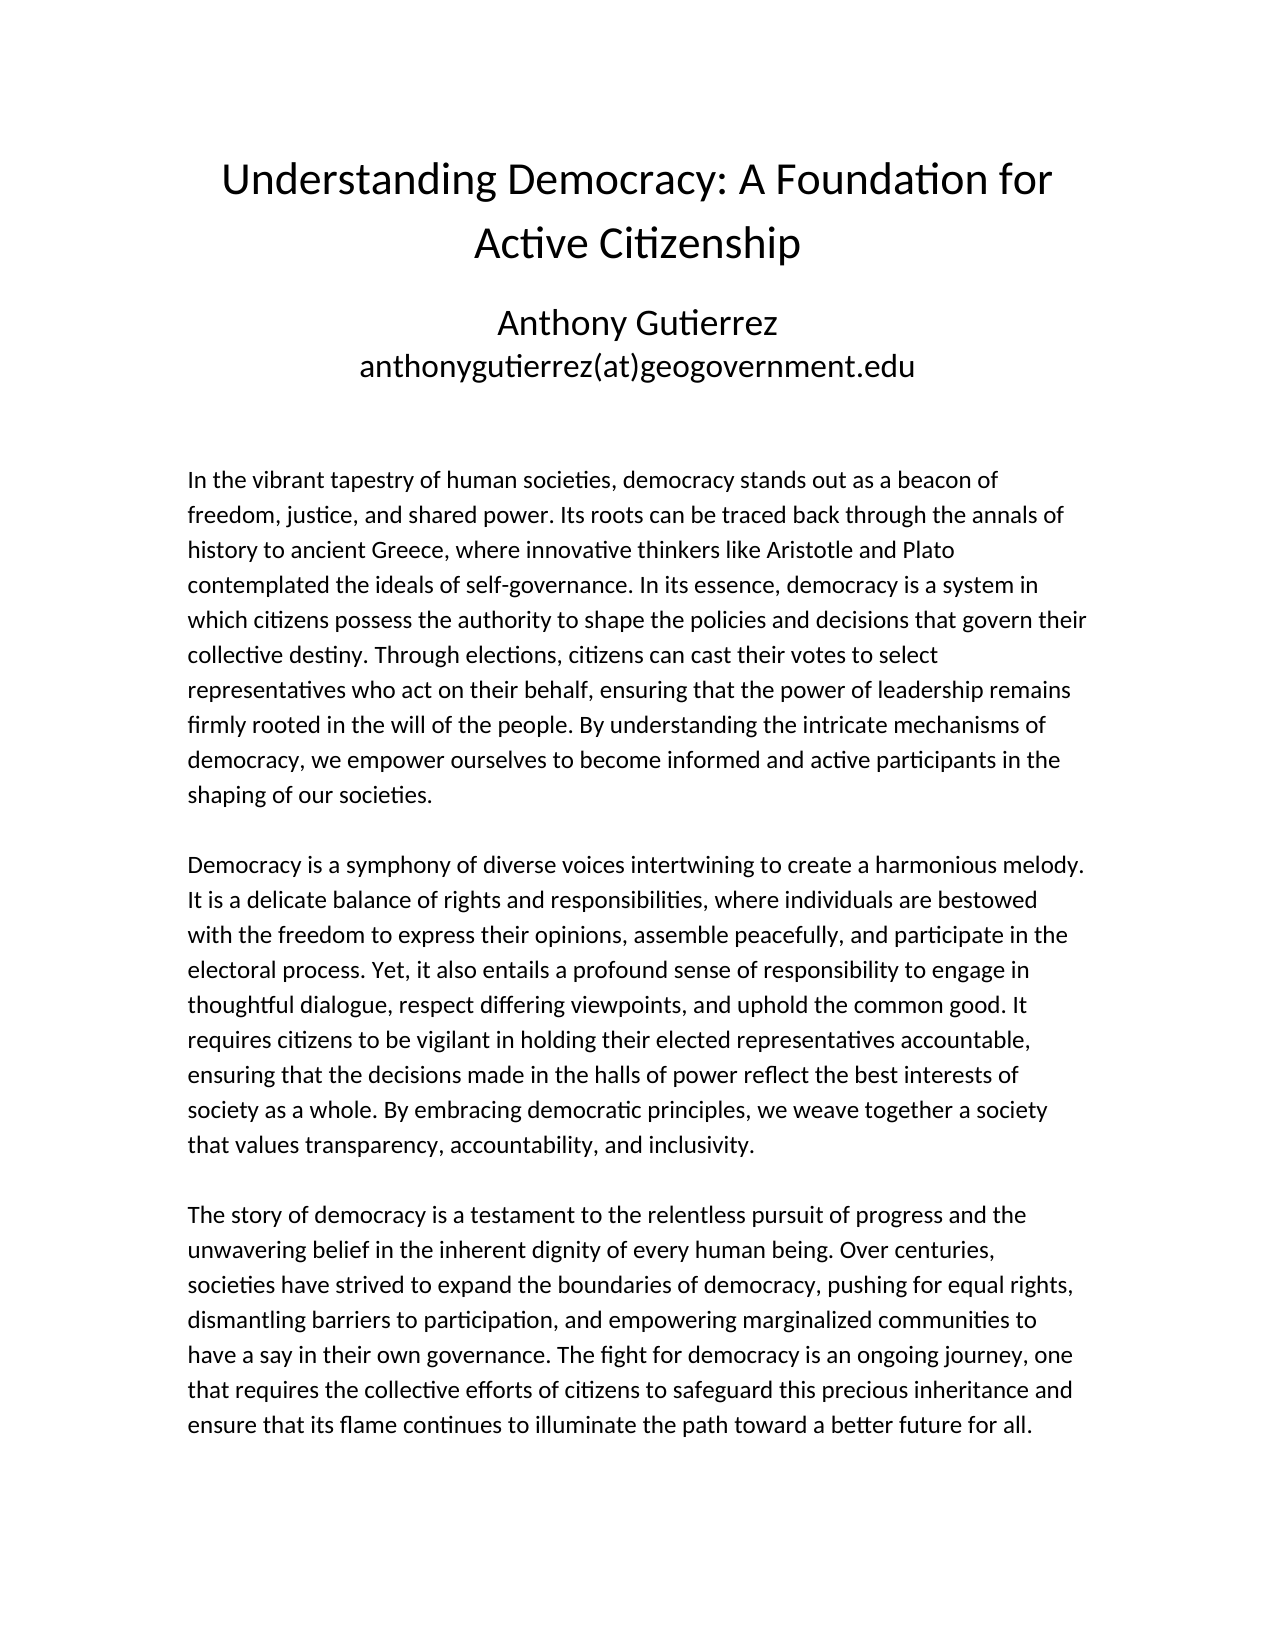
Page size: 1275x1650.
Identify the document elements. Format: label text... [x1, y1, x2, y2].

text anthonygutierrez(at)geogovernment.edu [187, 345, 1087, 386]
text Anthony Gutierrez [187, 299, 1087, 345]
text Understanding Democracy: A Foundation for Active Citizenship [187, 150, 1087, 270]
text In the vibrant tapestry of human societies, democracy stands out as a beacon of freedom, justice, and shared power. Its roots can be traced back through the annals of history to ancient Greece, where innovative thinkers like Aristotle and Plato contemplated the ideals of self-governance. In its essence, democracy is a system in which citizens possess the authority to shape the policies and decisions that govern their collective destiny. Through elections, citizens can cast their votes to select representatives who act on their behalf, ensuring that the power of leadership remains firmly rooted in the will of the people. By understanding the intricate mechanisms of democracy, we empower ourselves to become informed and active participants in the shaping of our societies. Democracy is a symphony of diverse voices intertwining to create a harmonious melody. It is a delicate balance of rights and responsibilities, where individuals are bestowed with the freedom to express their opinions, assemble peacefully, and participate in the electoral process. Yet, it also entails a profound sense of responsibility to engage in thoughtful dialogue, respect differing viewpoints, and uphold the common good. It requires citizens to be vigilant in holding their elected representatives accountable, ensuring that the decisions made in the halls of power reflect the best interests of society as a whole. By embracing democratic principles, we weave together a society that values transparency, accountability, and inclusivity. The story of democracy is a testament to the relentless pursuit of progress and the unwavering belief in the inherent dignity of every human being. Over centuries, societies have strived to expand the boundaries of democracy, pushing for equal rights, dismantling barriers to participation, and empowering marginalized communities to have a say in their own governance. The fight for democracy is an ongoing journey, one that requires the collective efforts of citizens to safeguard this precious inheritance and ensure that its flame continues to illuminate the path toward a better future for all. [187, 464, 1087, 1439]
